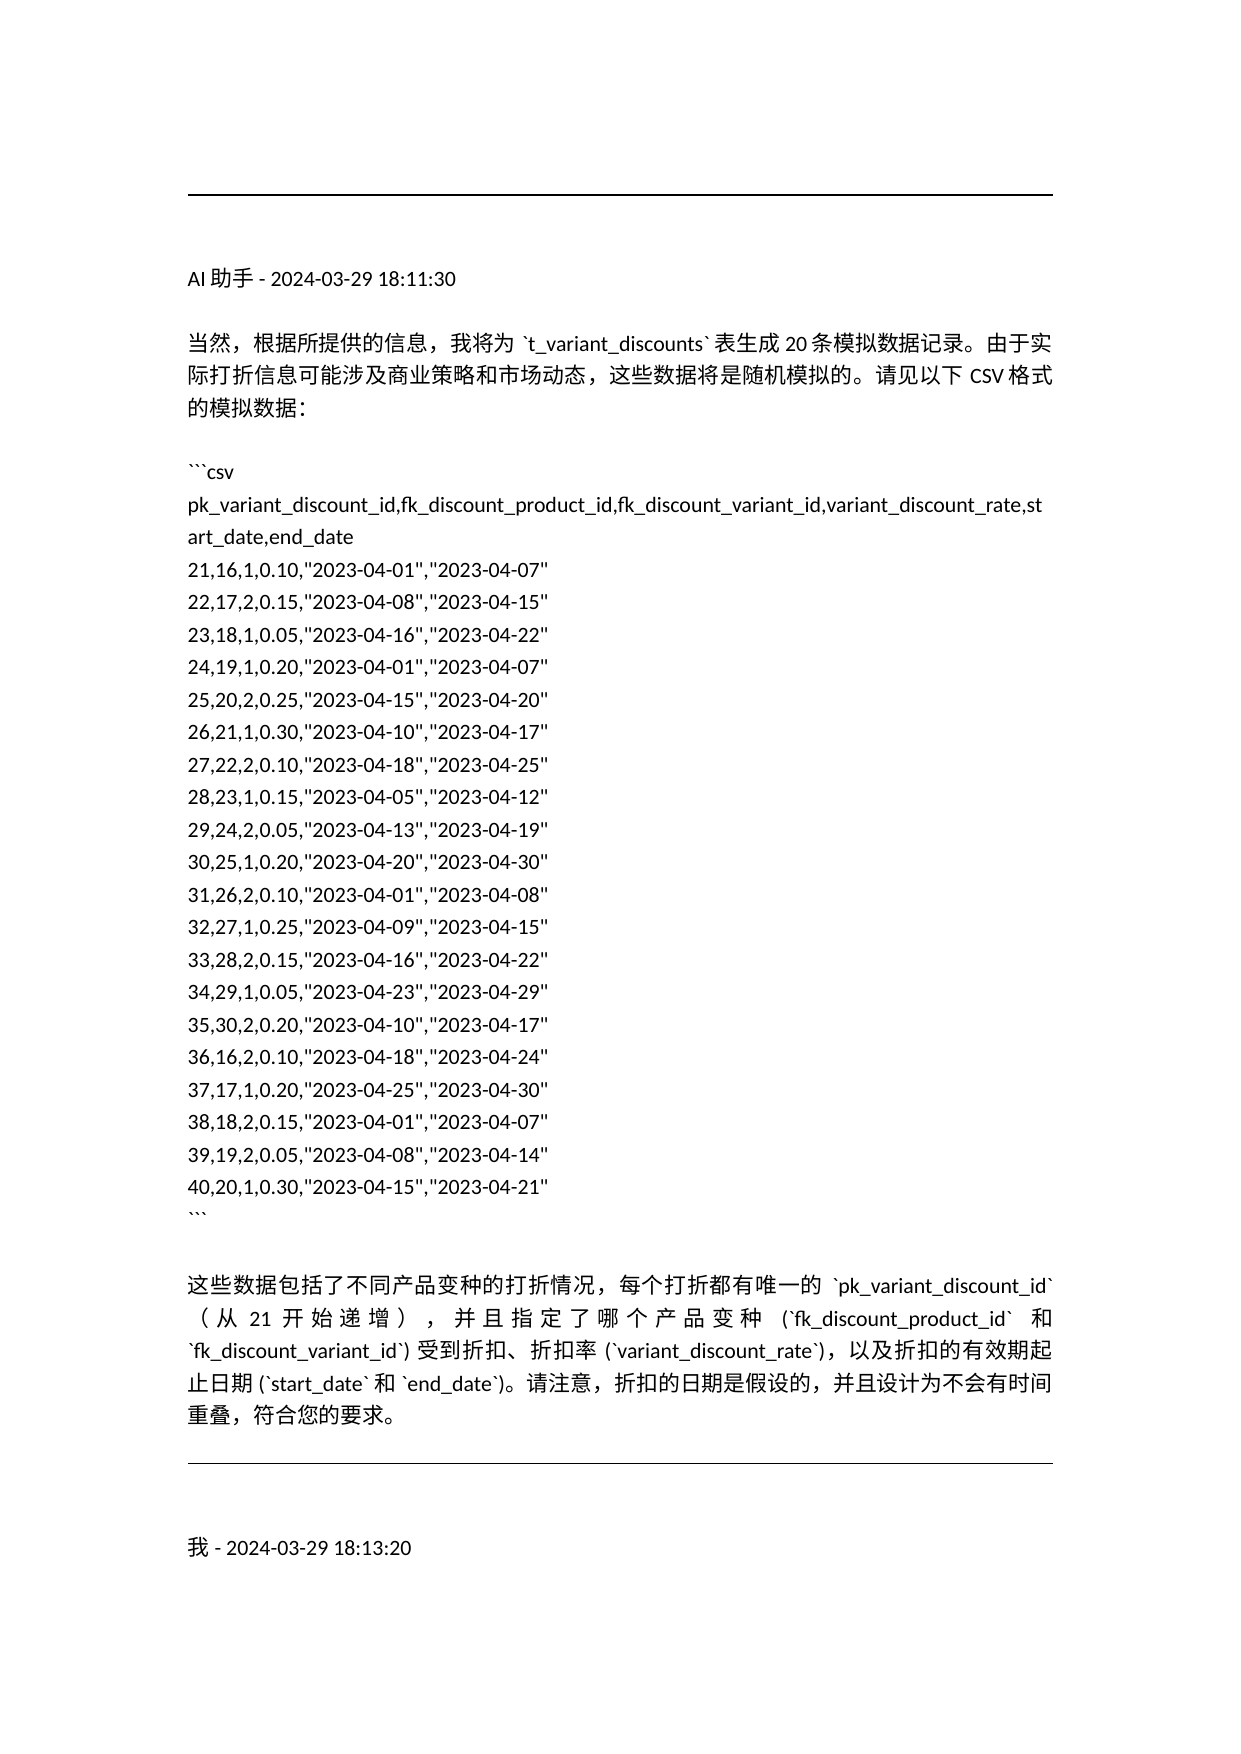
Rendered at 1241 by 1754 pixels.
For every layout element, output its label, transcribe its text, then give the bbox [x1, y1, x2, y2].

text AI助手 - 2024-03-29 18:11:30 [187, 261, 1053, 293]
text 当然，根据所提供的信息，我将为 `t_variant_discounts` 表生成20条模拟数据记录。由于实际打折信息可能涉及商业策略和市场动态，这些数据将是随机模拟的。请见以下CSV格式的模拟数据： ```csv pk_variant_discount_id,fk_discount_product_id,fk_discount_variant_id,variant_discount_rate,start_date,end_date 21,16,1,0.10,"2023-04-01","2023-04-07" 22,17,2,0.15,"2023-04-08","2023-04-15" 23,18,1,0.05,"2023-04-16","2023-04-22" 24,19,1,0.20,"2023-04-01","2023-04-07" 25,20,2,0.25,"2023-04-15","2023-04-20" 26,21,1,0.30,"2023-04-10","2023-04-17" 27,22,2,0.10,"2023-04-18","2023-04-25" 28,23,1,0.15,"2023-04-05","2023-04-12" 29,24,2,0.05,"2023-04-13","2023-04-19" 30,25,1,0.20,"2023-04-20","2023-04-30" 31,26,2,0.10,"2023-04-01","2023-04-08" 32,27,1,0.25,"2023-04-09","2023-04-15" 33,28,2,0.15,"2023-04-16","2023-04-22" 34,29,1,0.05,"2023-04-23","2023-04-29" 35,30,2,0.20,"2023-04-10","2023-04-17" 36,16,2,0.10,"2023-04-18","2023-04-24" 37,17,1,0.20,"2023-04-25","2023-04-30" 38,18,2,0.15,"2023-04-01","2023-04-07" 39,19,2,0.05,"2023-04-08","2023-04-14" 40,20,1,0.30,"2023-04-15","2023-04-21" ``` 这些数据包括了不同产品变种的打折情况，每个打折都有唯一的 `pk_variant_discount_id`（从21开始递增），并且指定了哪个产品变种 (`fk_discount_product_id` 和 `fk_discount_variant_id`) 受到折扣、折扣率 (`variant_discount_rate`)，以及折扣的有效期起止日期 (`start_date` 和 `end_date`)。请注意，折扣的日期是假设的，并且设计为不会有时间重叠，符合您的要求。 [187, 326, 1053, 1431]
text 我 - 2024-03-29 18:13:20 [187, 1529, 1053, 1562]
